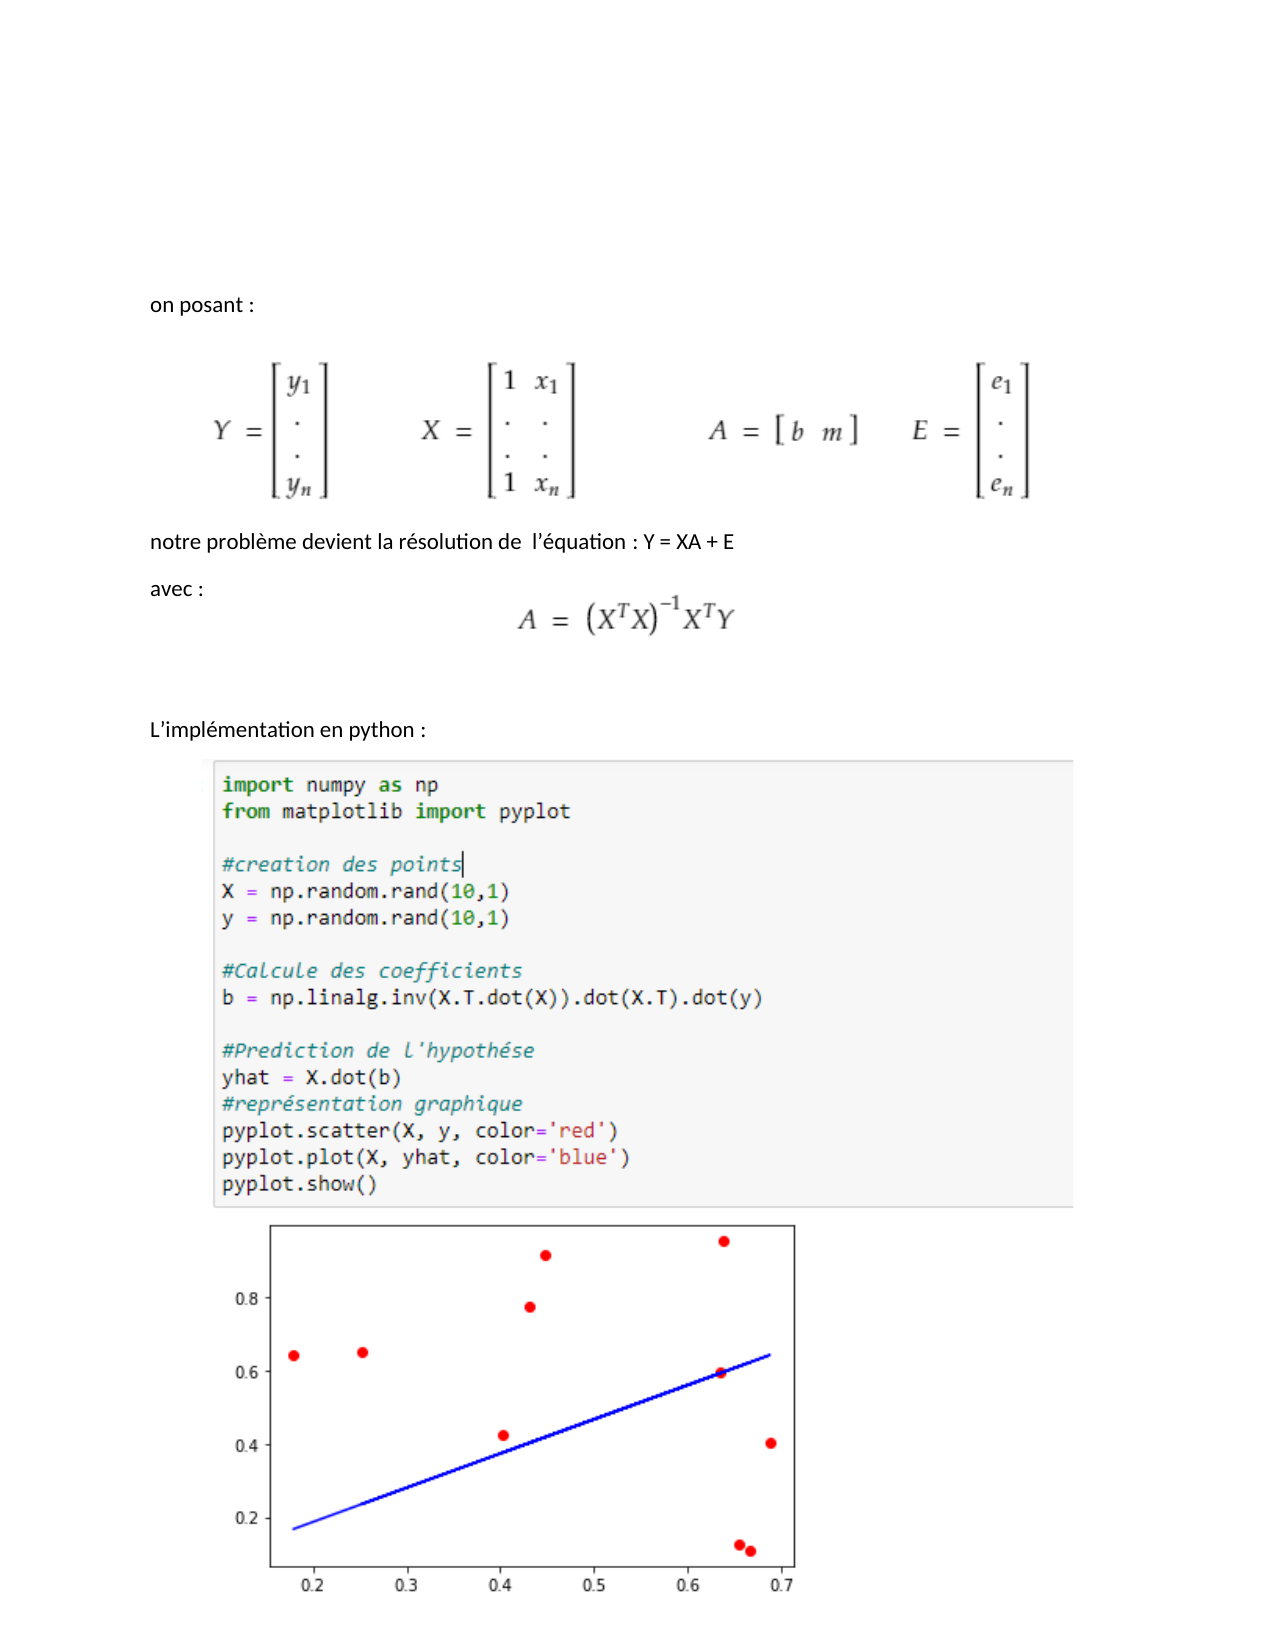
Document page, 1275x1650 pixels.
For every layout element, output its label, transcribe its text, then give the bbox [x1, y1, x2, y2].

text L’implémentation en python : [150, 715, 1125, 743]
picture [506, 581, 752, 653]
picture [200, 342, 1075, 518]
text notre problème devient la résolution de l’équation : Y = XA + E [150, 384, 1125, 555]
picture [201, 759, 1074, 1604]
text on posant : [150, 291, 1125, 319]
text avec : [150, 574, 1125, 602]
